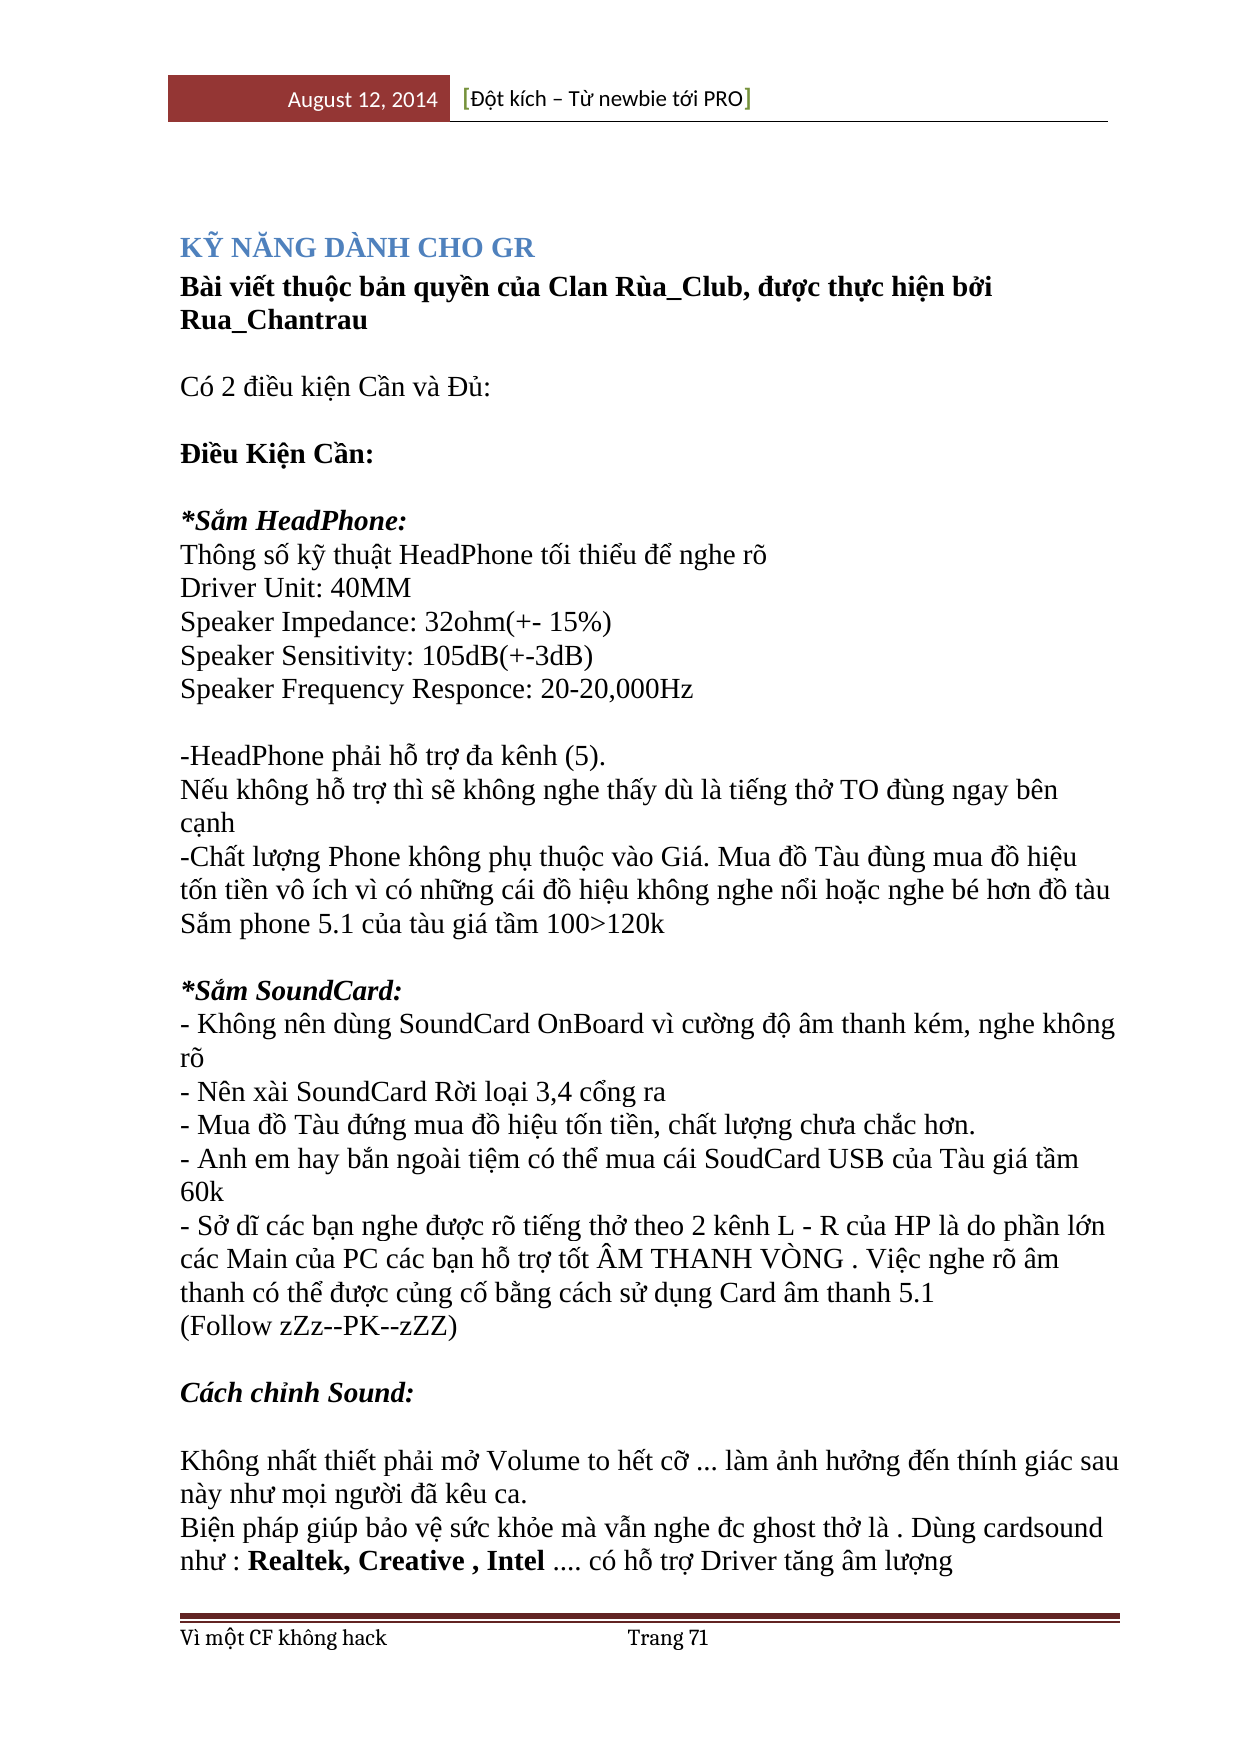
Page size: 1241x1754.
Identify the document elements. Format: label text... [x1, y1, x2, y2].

subtitle KỸ NĂNG DÀNH CHO GR [180, 230, 1120, 264]
